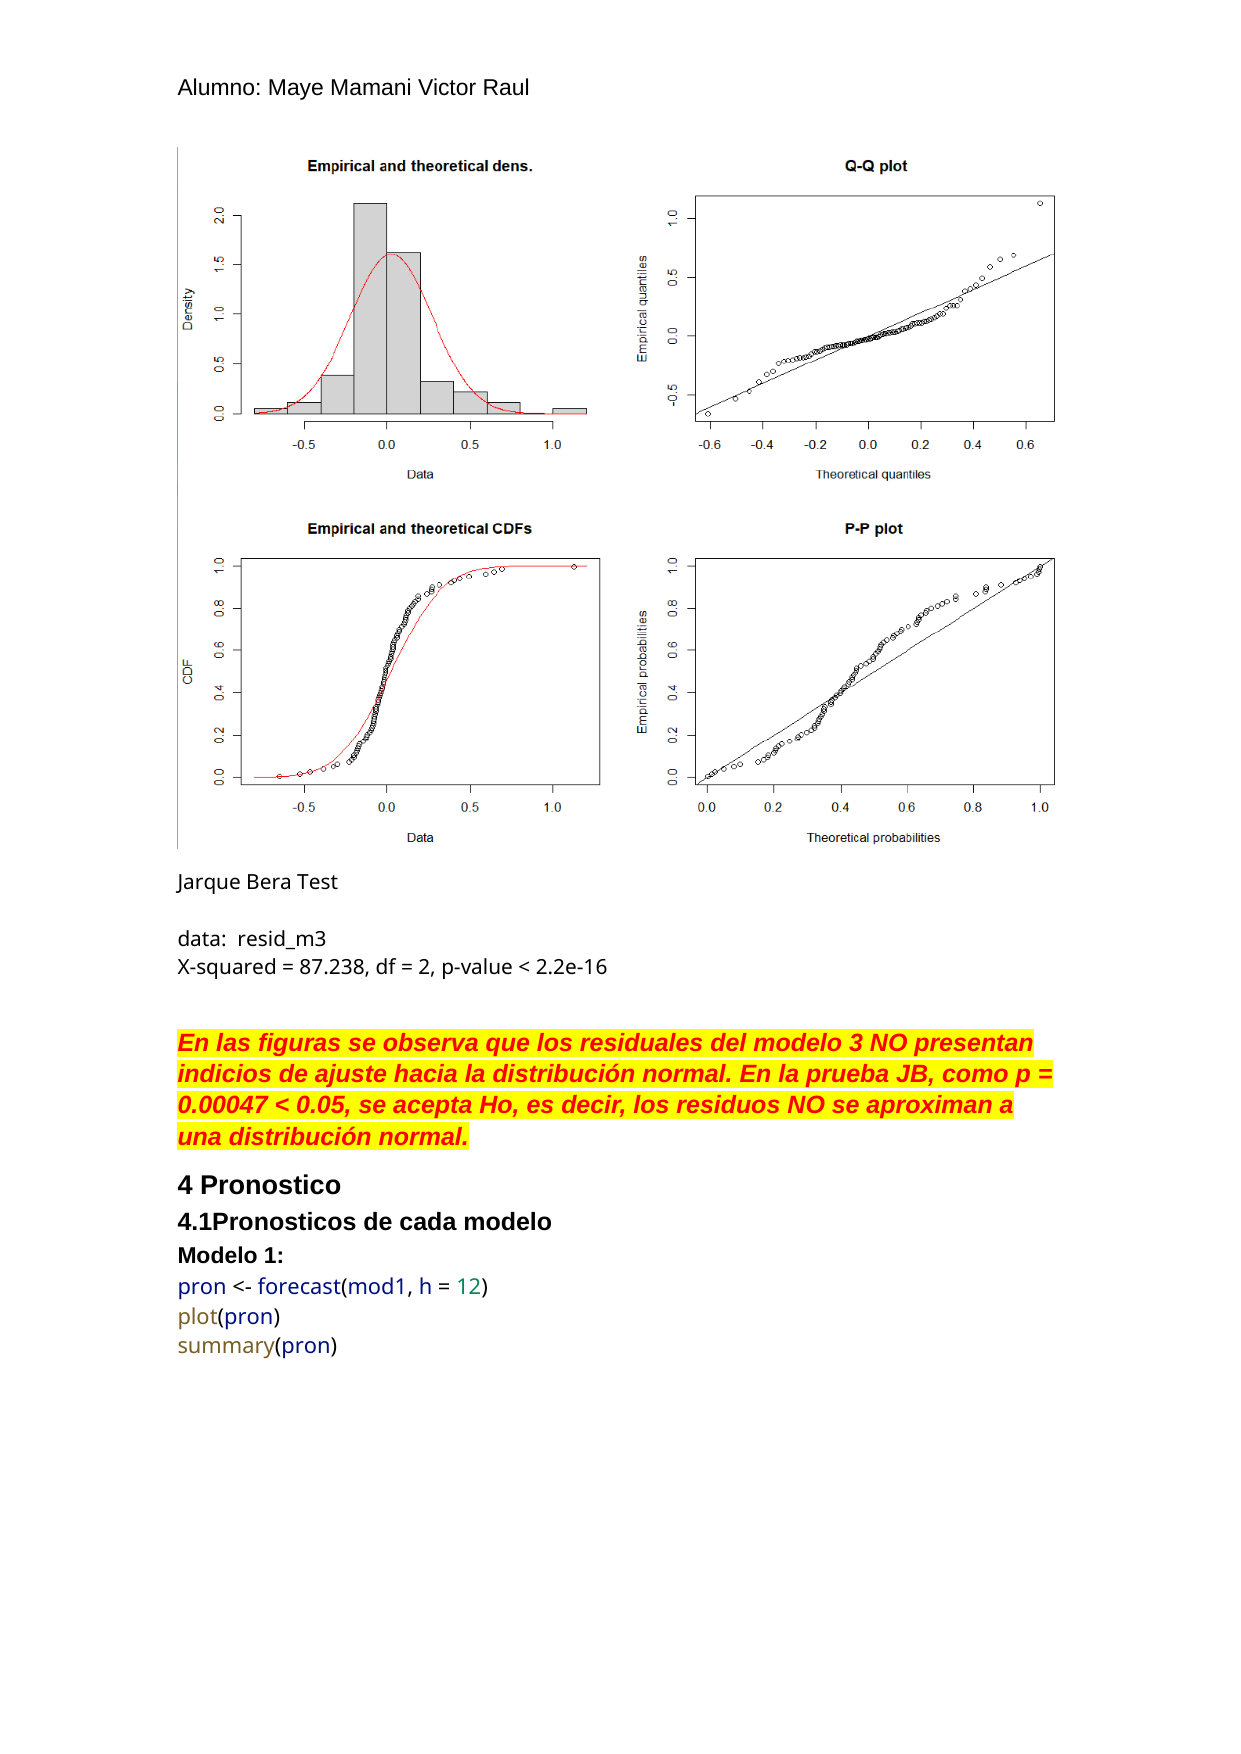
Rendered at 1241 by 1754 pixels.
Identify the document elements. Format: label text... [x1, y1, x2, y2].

text summary(pron) [177, 1330, 1063, 1360]
picture [177, 147, 1063, 849]
text data: resid_m3 [177, 924, 1063, 952]
subtitle 4 Pronostico [177, 1169, 1063, 1201]
subtitle Modelo 1: [177, 1242, 1063, 1269]
subtitle 4.1Pronosticos de cada modelo [177, 1207, 1063, 1236]
text En las figuras se observa que los residuales del modelo 3 NO presentan indicios de ajuste hacia la distribución normal. En la prueba JB, como p = 0.00047 < 0.05, se acepta Ho, es decir, los residuos NO se aproximan a una distribución normal. [177, 1028, 1063, 1150]
text Jarque Bera Test [177, 867, 1063, 895]
text plot(pron) [177, 1301, 1063, 1330]
text X-squared = 87.238, df = 2, p-value < 2.2e-16 [177, 952, 1063, 981]
text pron <- forecast(mod1, h = 12) [177, 1271, 1063, 1301]
